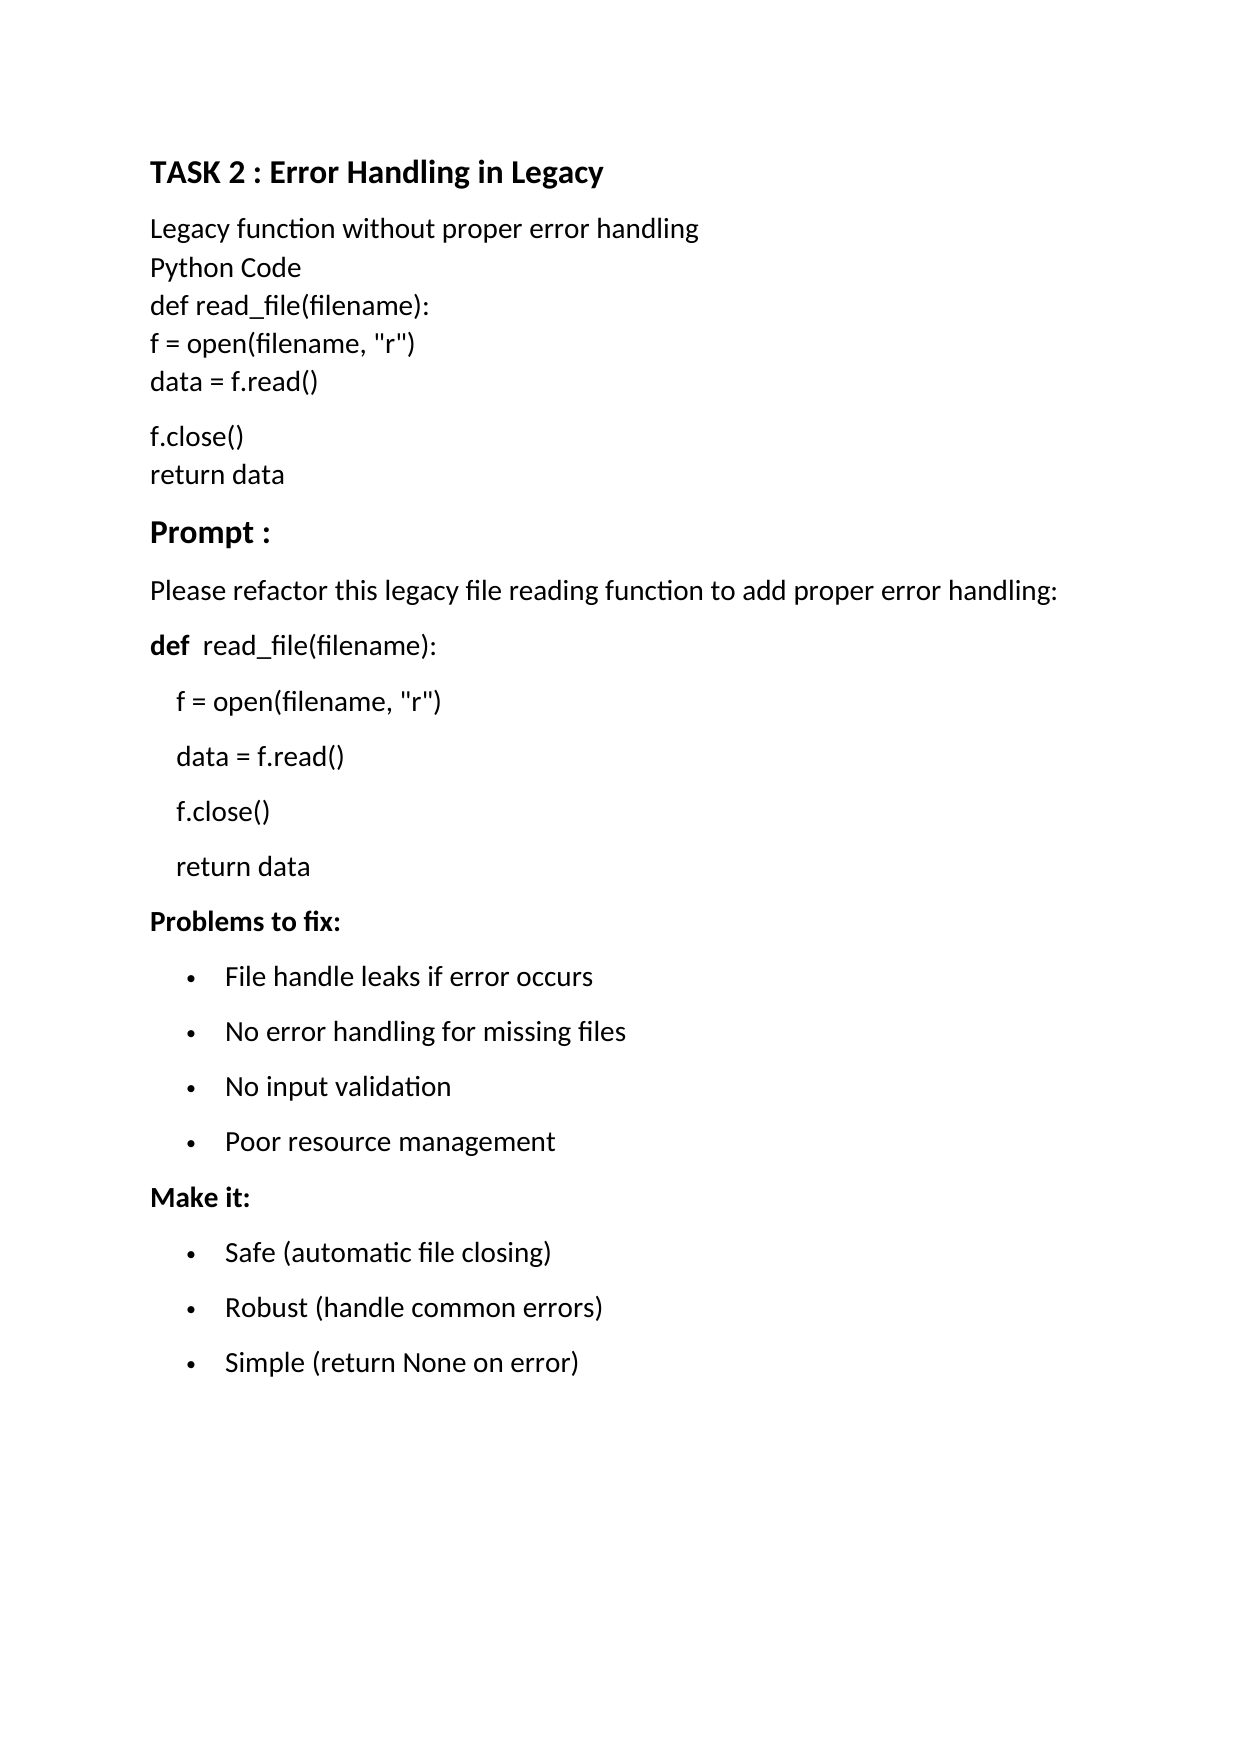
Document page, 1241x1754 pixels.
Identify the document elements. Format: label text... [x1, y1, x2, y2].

subtitle Problems to fix: [148, 903, 342, 939]
text f.close() [176, 793, 1101, 828]
list Poor resource management [187, 1123, 1101, 1159]
text Please refactor this legacy file reading function to add proper error handling: [150, 572, 1101, 608]
text return data [150, 456, 1101, 492]
list No input validation [187, 1068, 1101, 1104]
subtitle Make it: [150, 1179, 1101, 1214]
list Simple (return None on error) [187, 1344, 1101, 1380]
list Safe (automatic file closing) [187, 1234, 1101, 1269]
text def read_file(filename): [150, 287, 1101, 323]
subtitle Prompt : [150, 512, 1101, 552]
text def read_file(filename): f = open(filename, "r") data = f.read() [150, 627, 444, 773]
list File handle leaks if error occurs [187, 958, 1101, 994]
text f = open(filename, "r") data = f.read() [150, 326, 418, 399]
text return data [144, 848, 342, 884]
text f.close() [150, 418, 1101, 454]
text Legacy function without proper error handling Python Code [150, 210, 712, 284]
list Robust (handle common errors) [187, 1289, 1101, 1324]
list No error handling for missing files [187, 1013, 1101, 1049]
